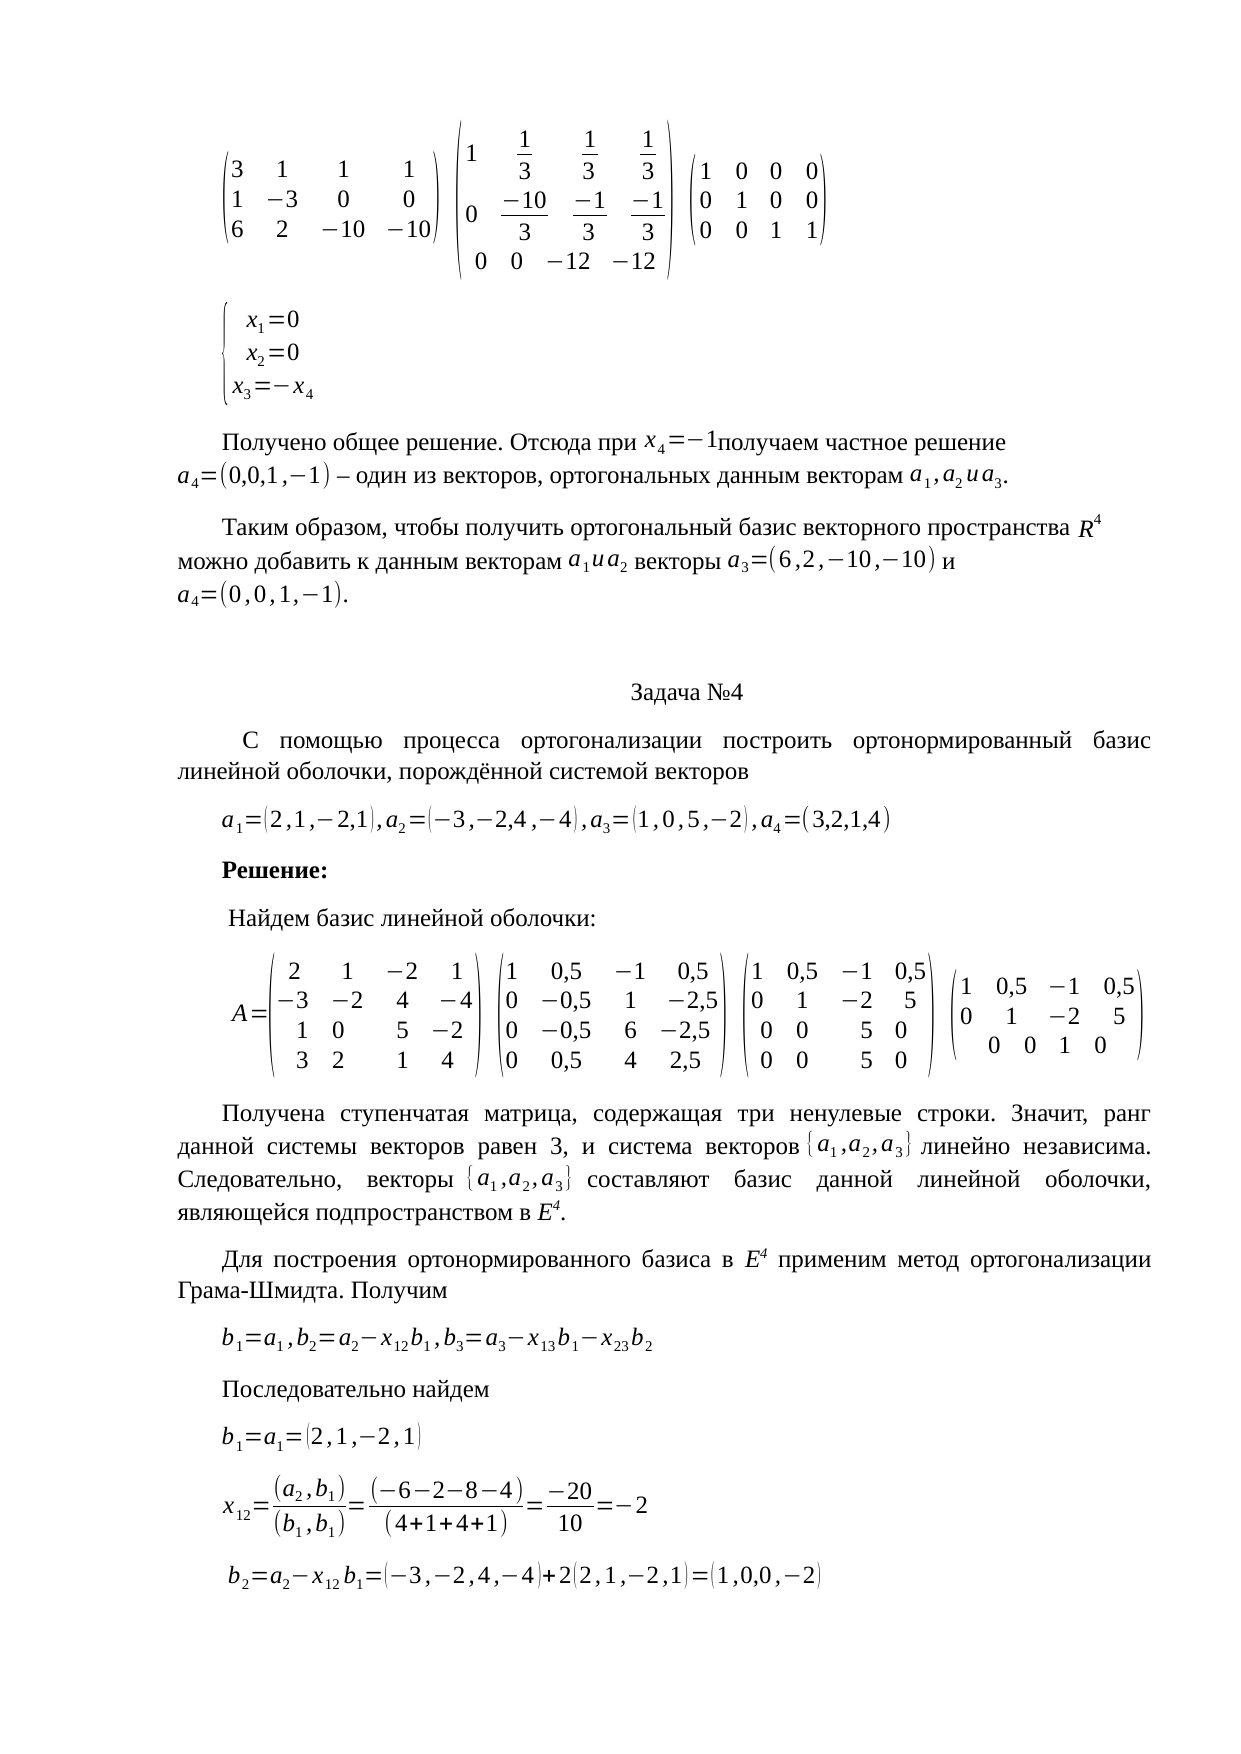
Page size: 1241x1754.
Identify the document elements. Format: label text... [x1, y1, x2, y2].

text С помощью процесса ортогонализации построить ортонормированный базис линейной оболочки, порождённой системой векторов [177, 725, 1152, 784]
text Решение: [177, 856, 1152, 884]
text Для построения ортонормированного базиса в E4 применим метод ортогонализации Грама-Шмидта. Получим [177, 1244, 1152, 1304]
text Получена ступенчатая матрица, содержащая три ненулевые строки. Значит, ранг данной системы векторов равен 3, и система векторов линейно независима. Следовательно, векторы составляют базис данной линейной оболочки, являющейся подпространством в E4. [177, 1098, 1152, 1226]
text Таким образом, чтобы получить ортогональный базис векторного пространства можно добавить к данным векторам векторы и . [177, 511, 1152, 610]
text Получено общее решение. Отсюда при получаем частное решение – один из векторов, ортогональных данным векторам . [177, 426, 1152, 492]
text Задача №4 [177, 677, 1152, 706]
text Найдем базис линейной оболочки: [177, 903, 1152, 932]
text Последовательно найдем [177, 1374, 1152, 1402]
